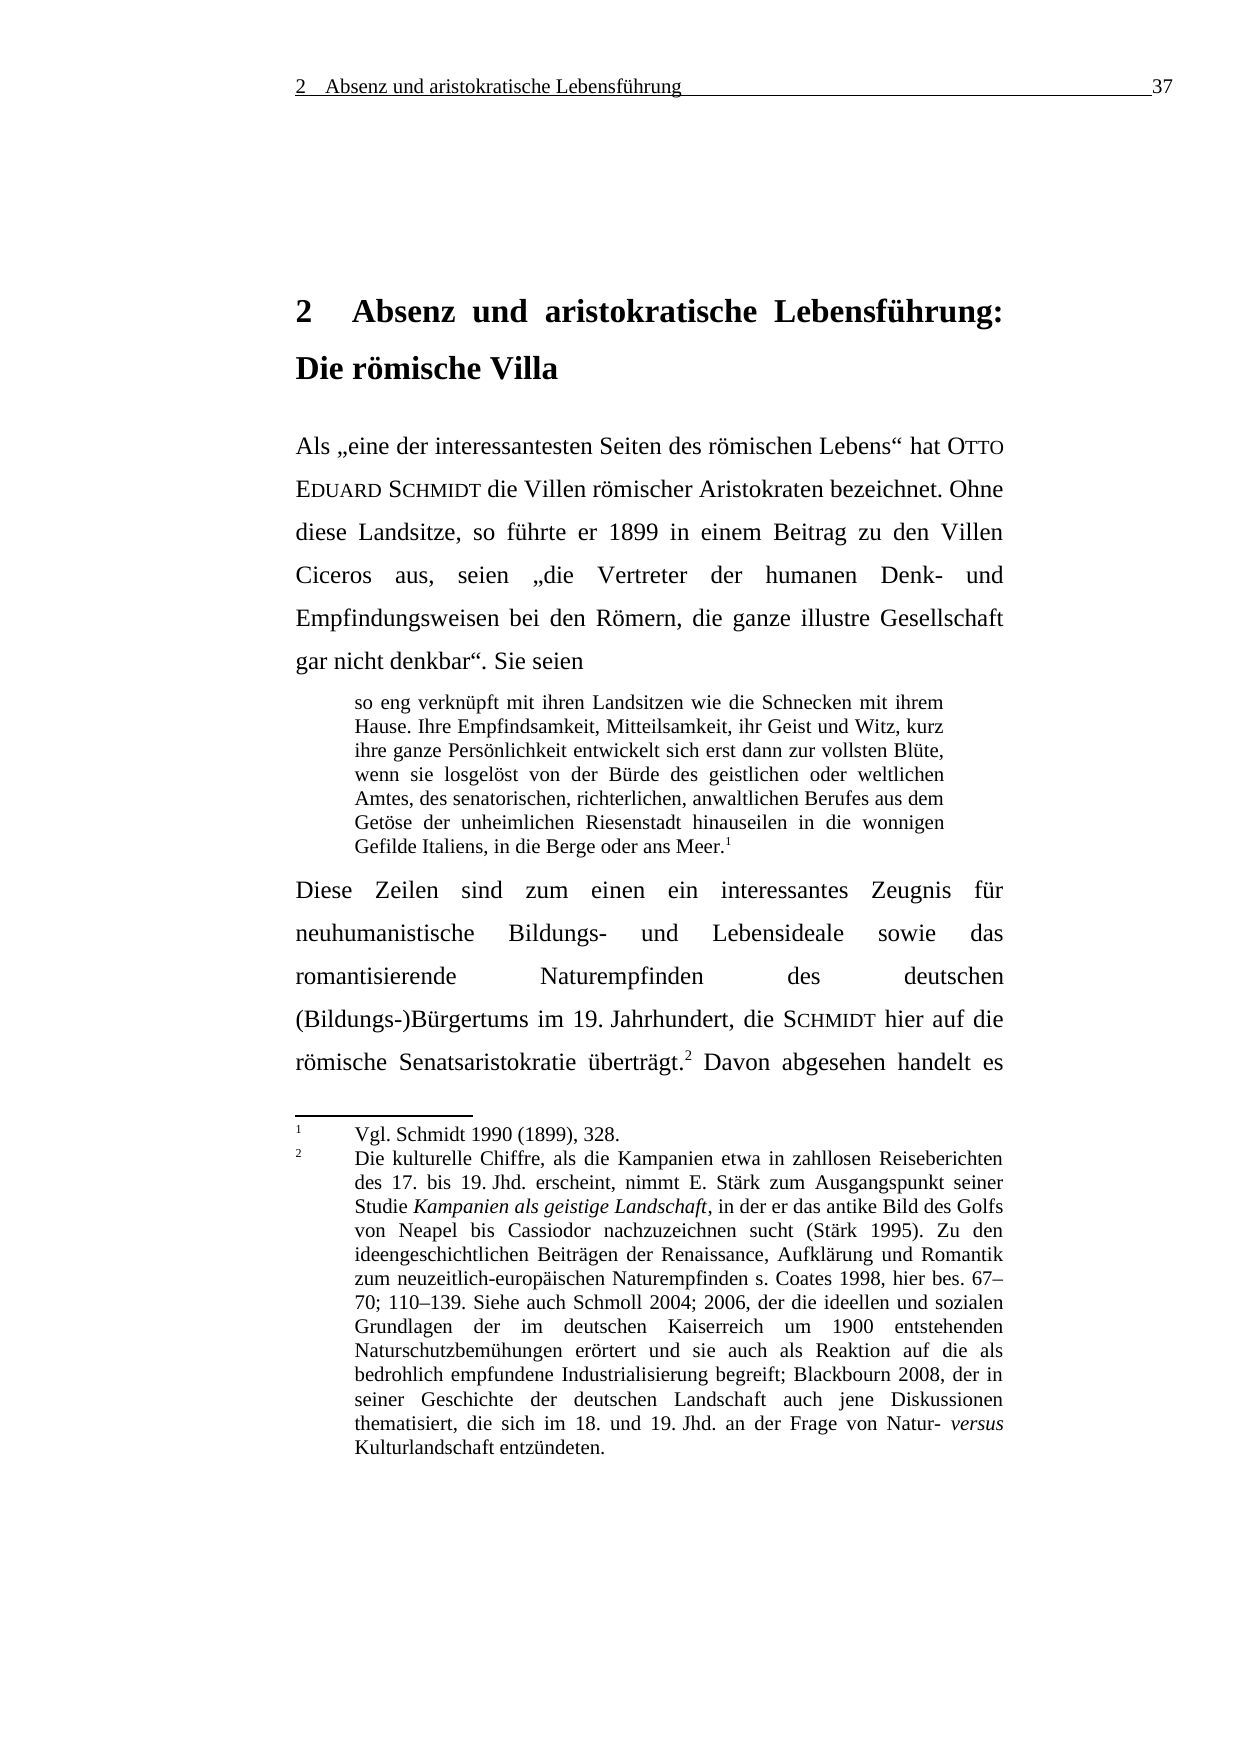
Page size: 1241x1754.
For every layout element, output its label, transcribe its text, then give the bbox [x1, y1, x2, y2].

text so eng verknüpft mit ihren Landsitzen wie die Schnecken mit ihrem Hause. Ihre Empfindsamkeit, Mitteilsamkeit, ihr Geist und Witz, kurz ihre ganze Persönlichkeit entwickelt sich erst dann zur vollsten Blüte, wenn sie losgelöst von der Bürde des geistlichen oder weltlichen Amtes, des senatorischen, richterlichen, anwaltlichen Berufes aus dem Getöse der unheimlichen Riesenstadt hinauseilen in die wonnigen Gefilde Italiens, in die Berge oder ans Meer. [354, 689, 945, 858]
text Als „eine der interessantesten Seiten des römischen Lebens“ hat Otto Eduard Schmidt die Villen römischer Aristokraten bezeichnet. Ohne diese Landsitze, so führte er 1899 in einem Beitrag zu den Villen Ciceros aus, seien „die Vertreter der humanen Denk- und Empfindungsweisen bei den Römern, die ganze illustre Gesellschaft gar nicht denkbar“. Sie seien [295, 431, 1004, 675]
text Diese Zeilen sind zum einen ein interessantes Zeugnis für neuhumanistische Bildungs- und Lebensideale sowie das romantisierende Naturempfinden des deutschen (Bildungs-)Bürgertums im 19. Jahrhundert, die Schmidt hier auf die römische Senatsaristokratie überträgt. Davon abgesehen handelt es sich um eine in vieler Hinsicht durchaus zutreffende Beschreibung der Villa als signifikantes Element der Lebensführung der politischen, sozialen und ökonomischen Elite Roms: Seit der späten römischen Republik war es für Senatoren üblich, mindestens eine aufwändig ausgestattete Villa zu besitzen. Wenn die finanziellen Möglichkeiten dies erlaubten, erwarben sie mehr als einen Landsitz – und oft genug auch dann, wenn dies nicht der Fall war. Dabei waren jene Landgüter einerseits Einheiten landwirtschaftlicher Produktion, die einen wichtigen Beitrag bei der Generierung senatorischen Wohlstandes leisteten; anderseits boten sie römischen Aristokraten Raum, ihrer ‚Muße‘, dem otium, nachzugehen, sich also mehr oder weniger intensiv und gekonnt mit (griechischer) Kunst, Literatur und Philosophie zu beschäftigen. [295, 875, 1004, 1076]
subtitle 2 Absenz und aristokratische Lebensführung: Die römische Villa [295, 291, 1004, 387]
